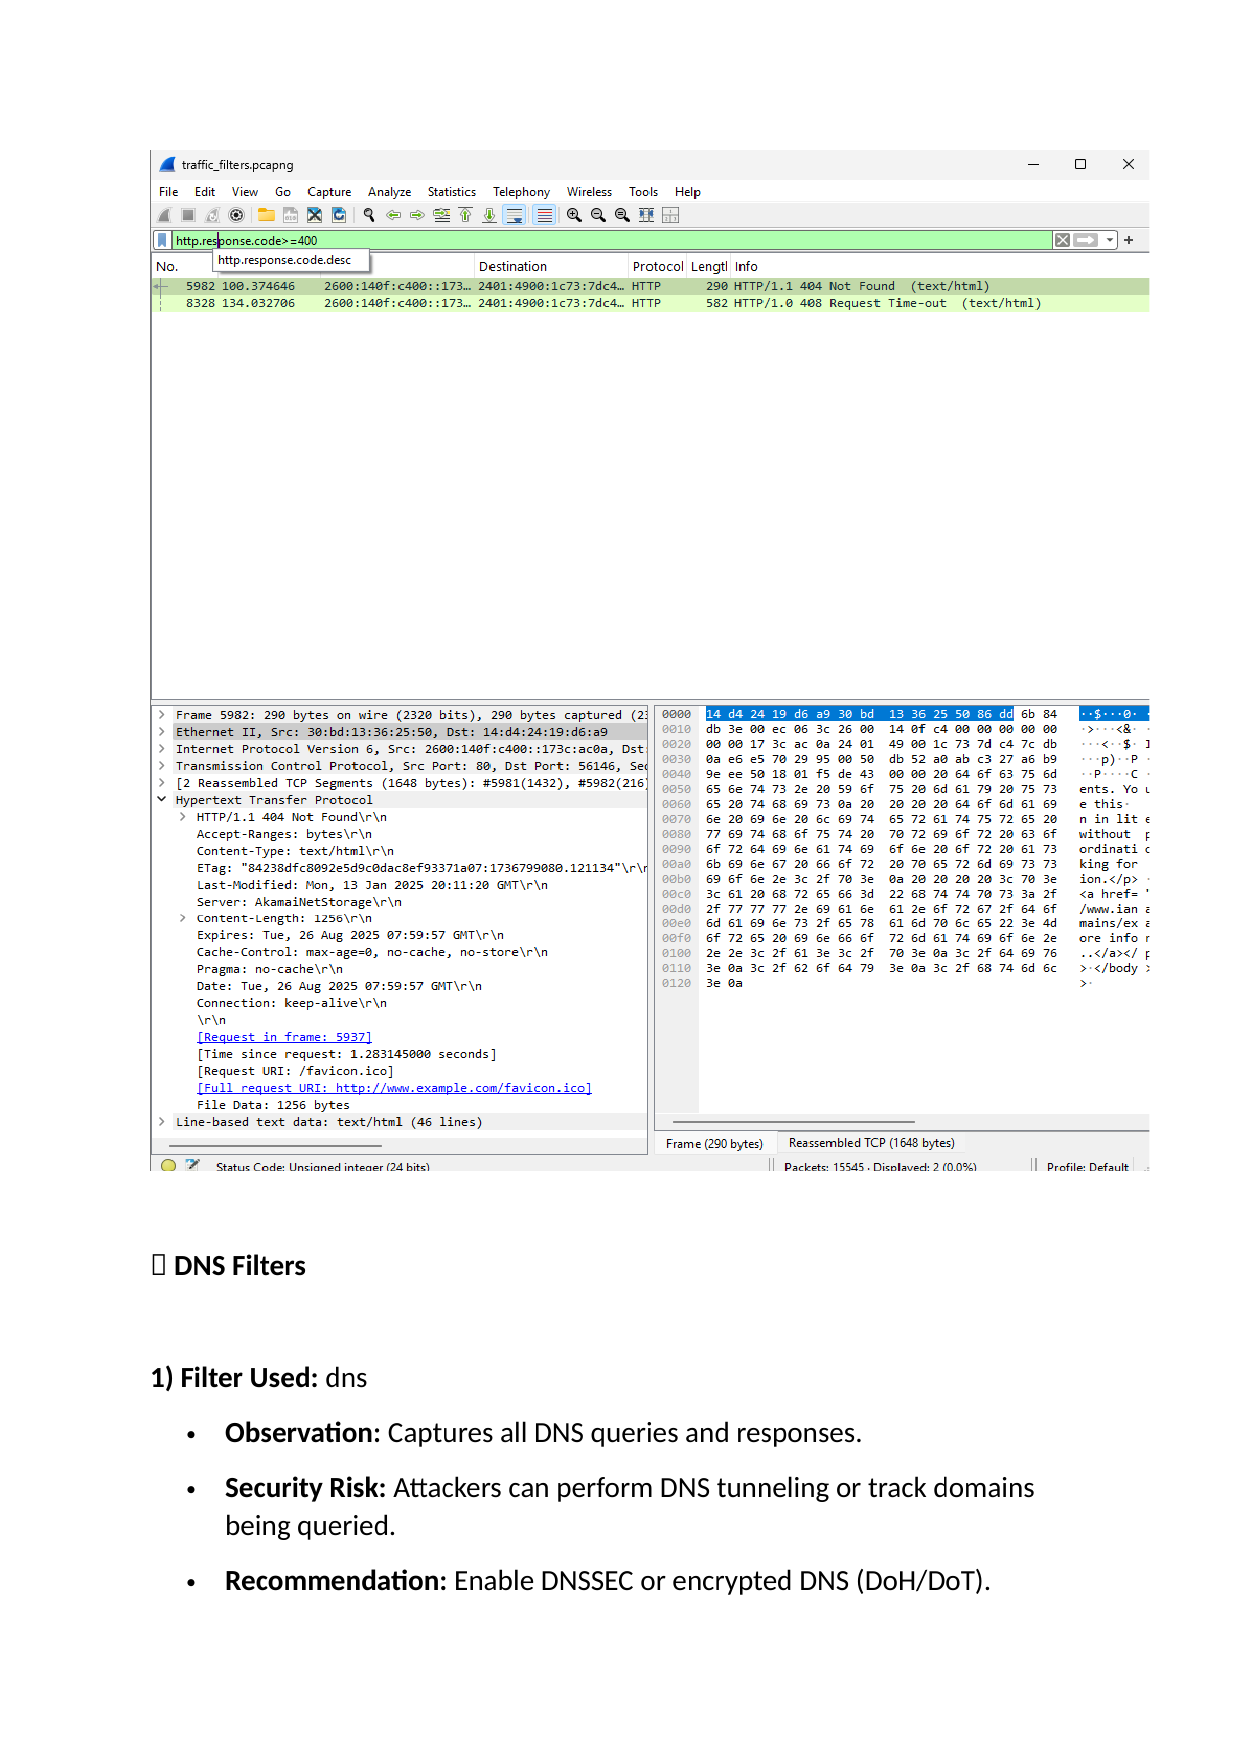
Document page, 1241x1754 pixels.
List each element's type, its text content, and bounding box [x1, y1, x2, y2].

picture [150, 150, 1150, 1171]
text 🔹 DNS Filters [150, 1244, 1090, 1284]
text 1) Filter Used: dns [150, 1359, 1090, 1394]
list Observation: Captures all DNS queries and responses. [187, 1414, 1090, 1449]
list Security Risk: Attackers can perform DNS tunneling or track domains being queried. [187, 1469, 1090, 1543]
list Recommendation: Enable DNSSEC or encrypted DNS (DoH/DoT). [187, 1562, 1090, 1598]
